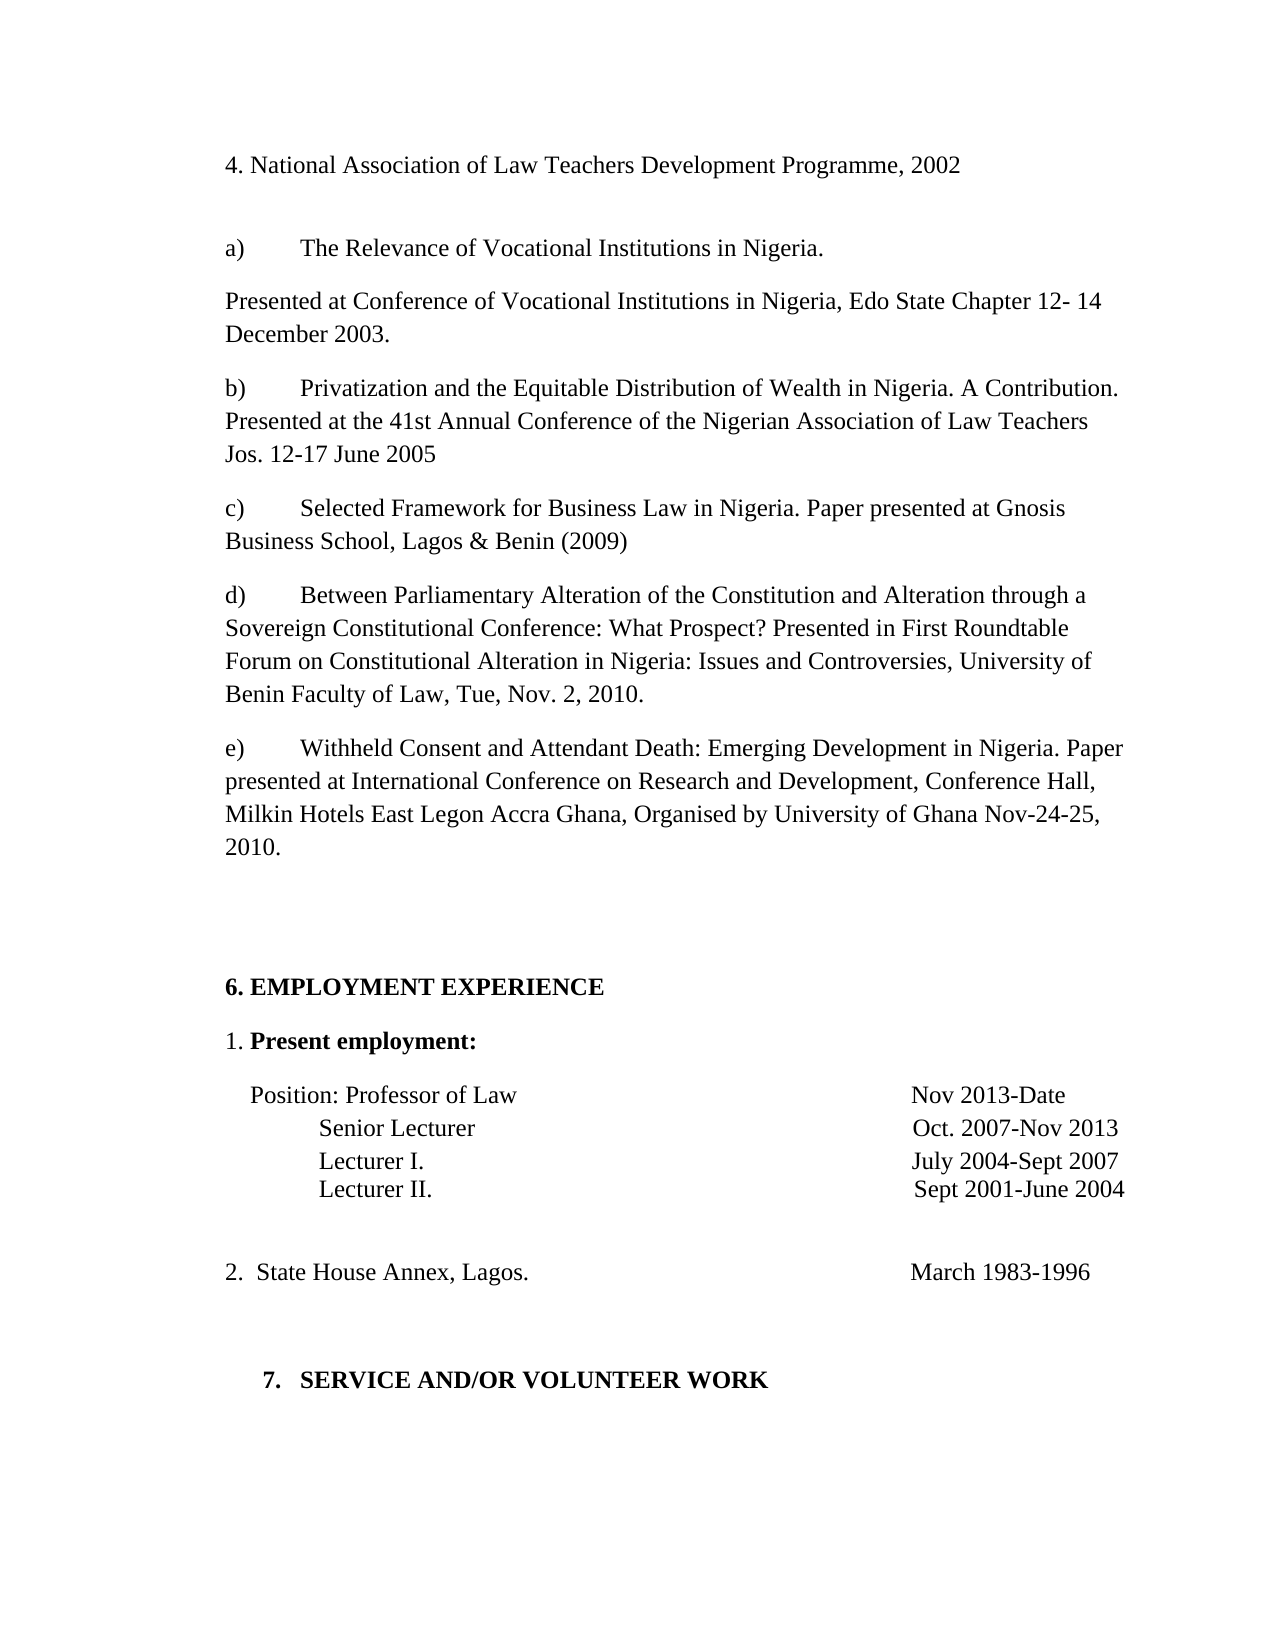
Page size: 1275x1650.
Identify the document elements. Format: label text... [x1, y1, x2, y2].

text Presented at Conference of Vocational Institutions in Nigeria, Edo State Chapter 12- 14 December 2003. [225, 286, 1125, 348]
text a) The Relevance of Vocational Institutions in Nigeria. [225, 233, 1125, 261]
text Lecturer I. July 2004-Sept 2007 [225, 1146, 1125, 1174]
text 4. National Association of Law Teachers Development Programme, 2002 [225, 150, 1125, 179]
text d) Between Parliamentary Alteration of the Constitution and Alteration through a Sovereign Constitutional Conference: What Prospect? Presented in First Roundtable Forum on Constitutional Alteration in Nigeria: Issues and Controversies, University of Benin Faculty of Law, Tue, Nov. 2, 2010. [225, 580, 1125, 708]
text Senior Lecturer Oct. 2007-Nov 2013 [225, 1113, 1125, 1141]
text e) Withheld Consent and Attendant Death: Emerging Development in Nigeria. Paper presented at International Conference on Research and Development, Conference Hall, Milkin Hotels East Legon Accra Ghana, Organised by University of Ghana Nov-24-25, 2010. [225, 733, 1125, 861]
text b) Privatization and the Equitable Distribution of Wealth in Nigeria. A Contribution. Presented at the 41st Annual Conference of the Nigerian Association of Law Teachers Jos. 12-17 June 2005 [225, 373, 1125, 468]
list SERVICE AND/OR VOLUNTEER WORK [262, 1365, 1125, 1393]
text 6. EMPLOYMENT EXPERIENCE [225, 972, 1125, 1001]
text 2. State House Annex, Lagos. March 1983-1996 [225, 1257, 1125, 1286]
text 1. Present employment: [225, 1026, 1125, 1054]
text Lecturer II. Sept 2001-June 2004 [225, 1174, 1125, 1203]
text Position: Professor of Law Nov 2013-Date [225, 1080, 1125, 1108]
text c) Selected Framework for Business Law in Nigeria. Paper presented at Gnosis Business School, Lagos & Benin (2009) [225, 493, 1125, 555]
